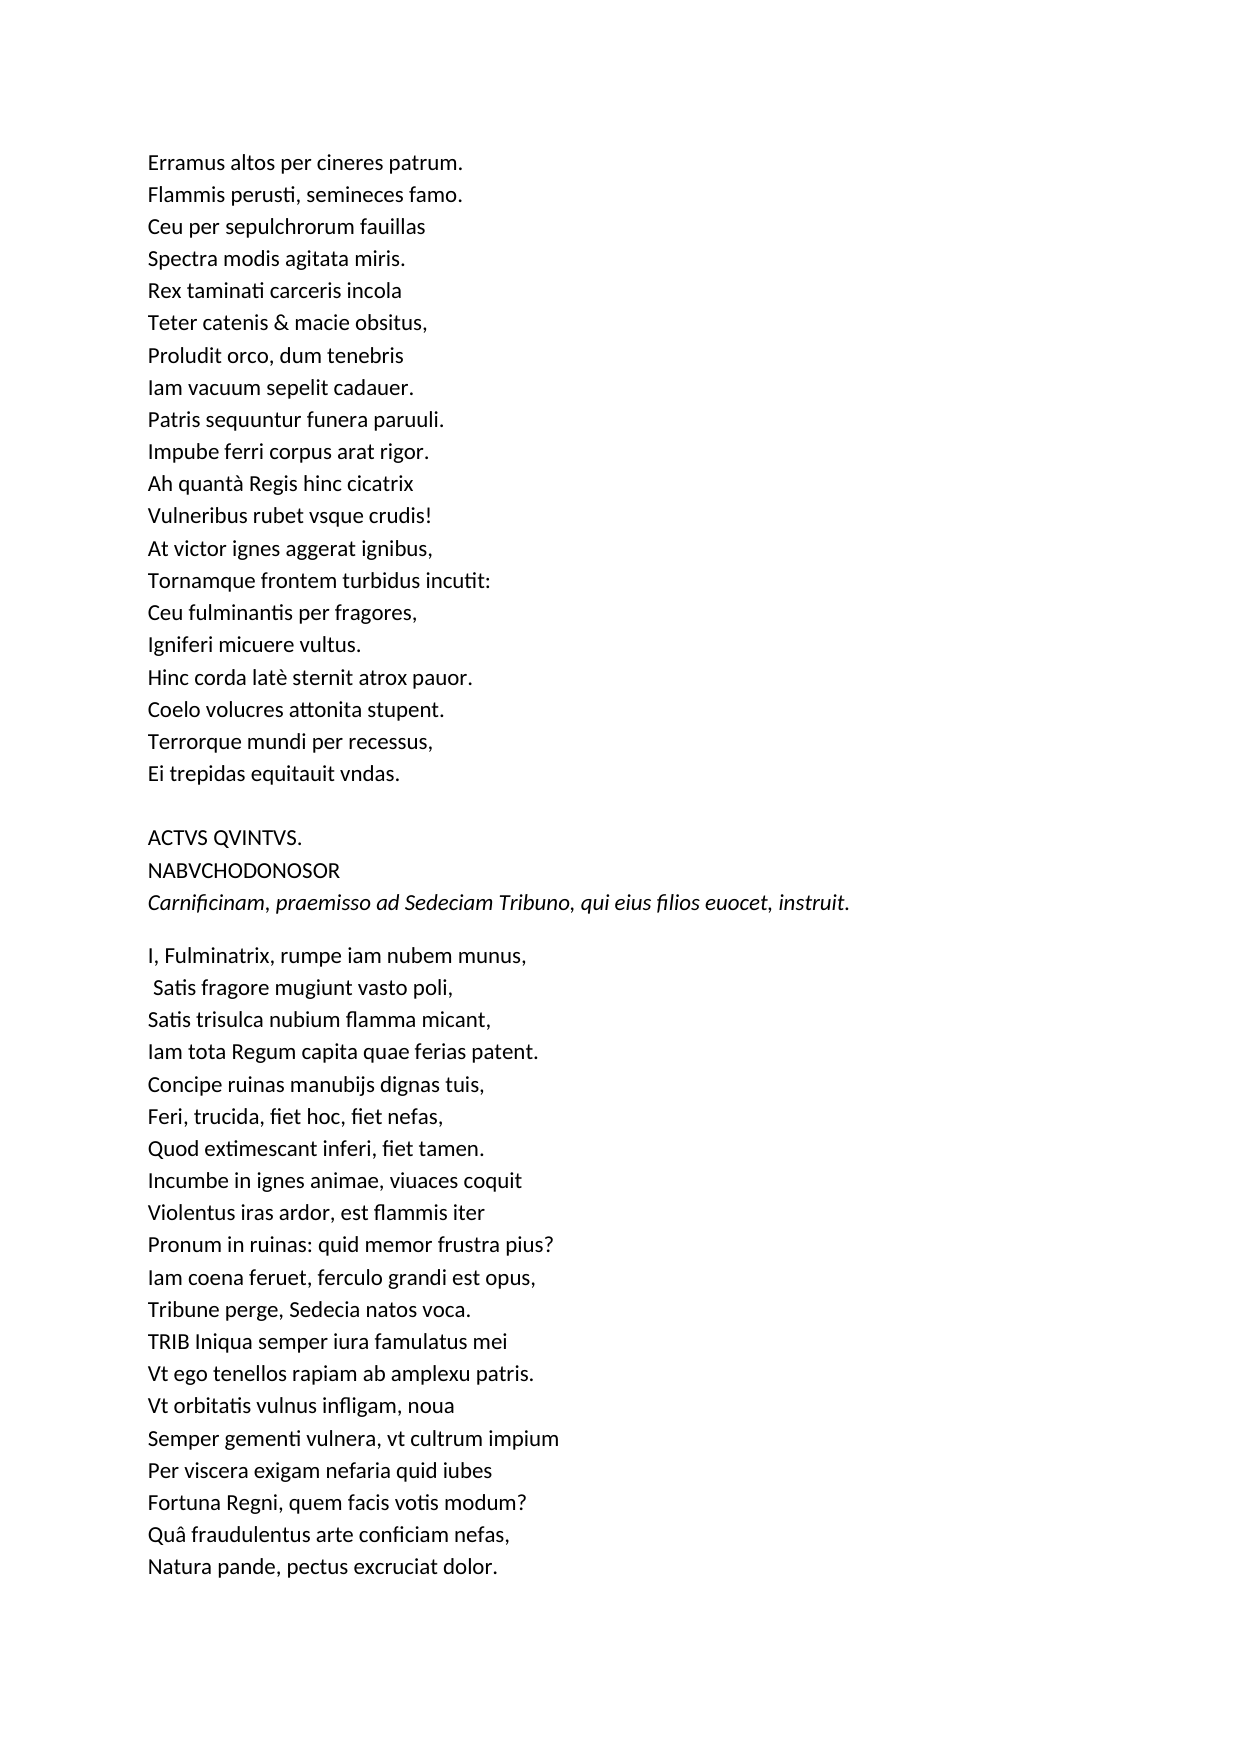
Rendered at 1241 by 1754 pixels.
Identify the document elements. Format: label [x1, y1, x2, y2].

text [148, 941, 1093, 1581]
text [148, 148, 1093, 916]
